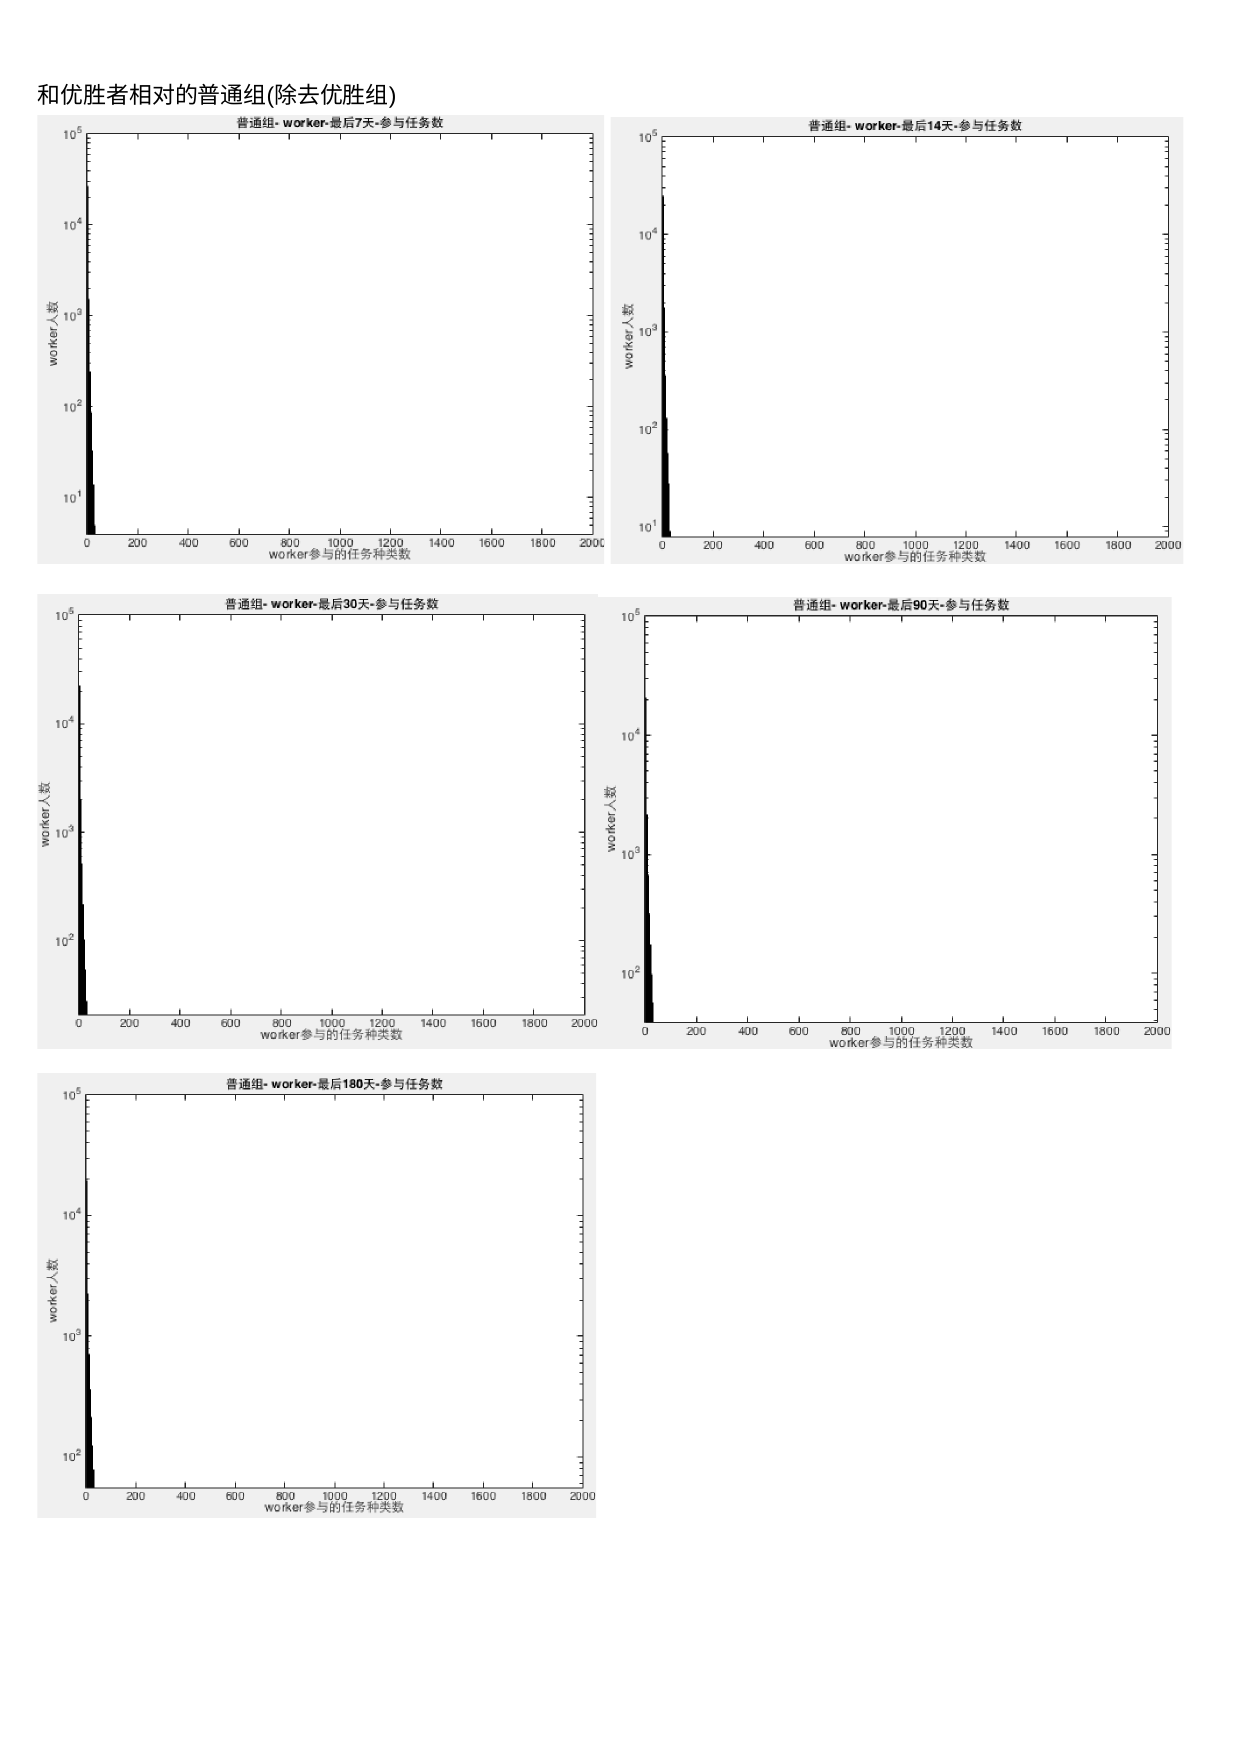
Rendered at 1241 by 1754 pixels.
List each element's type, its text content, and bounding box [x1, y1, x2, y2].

picture [37, 594, 1172, 1049]
picture [37, 1073, 597, 1518]
text 和优胜者相对的普通组(除去优胜组) [37, 76, 1202, 110]
picture [37, 115, 605, 564]
picture [610, 117, 1184, 564]
